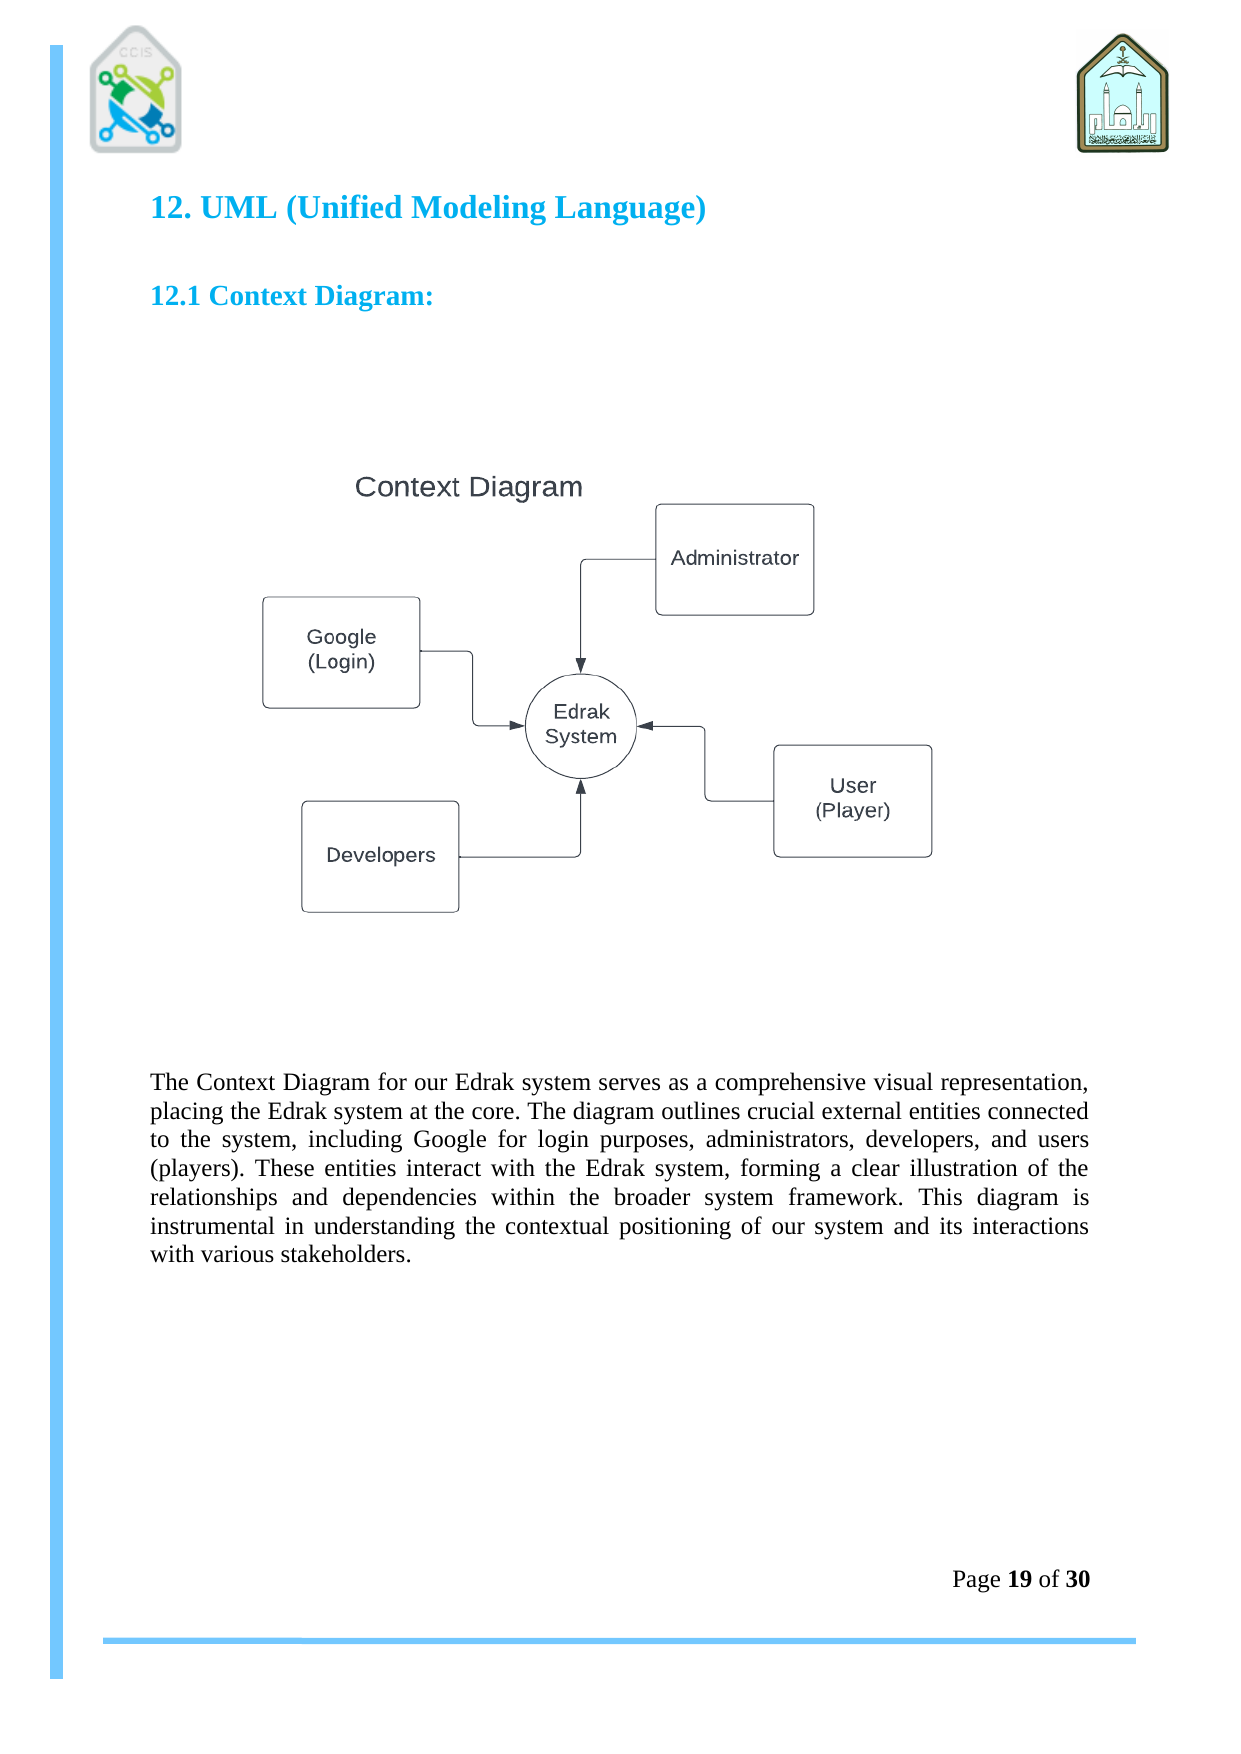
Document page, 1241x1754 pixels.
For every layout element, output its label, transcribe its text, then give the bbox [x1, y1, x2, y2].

subtitle 12. UML (Unified Modeling Language) [150, 187, 1090, 226]
text The Context Diagram for our Edrak system serves as a comprehensive visual representation, placing the Edrak system at the core. The diagram outlines crucial external entities connected to the system, including Google for login purposes, administrators, developers, and users (players). These entities interact with the Edrak system, forming a clear illustration of the relationships and dependencies within the broader system framework. This diagram is instrumental in understanding the contextual positioning of our system and its interactions with various stakeholders. [150, 1067, 1090, 1268]
subtitle 12.1 Context Diagram: [150, 278, 1090, 311]
picture [150, 349, 1002, 1029]
picture [84, 21, 191, 158]
